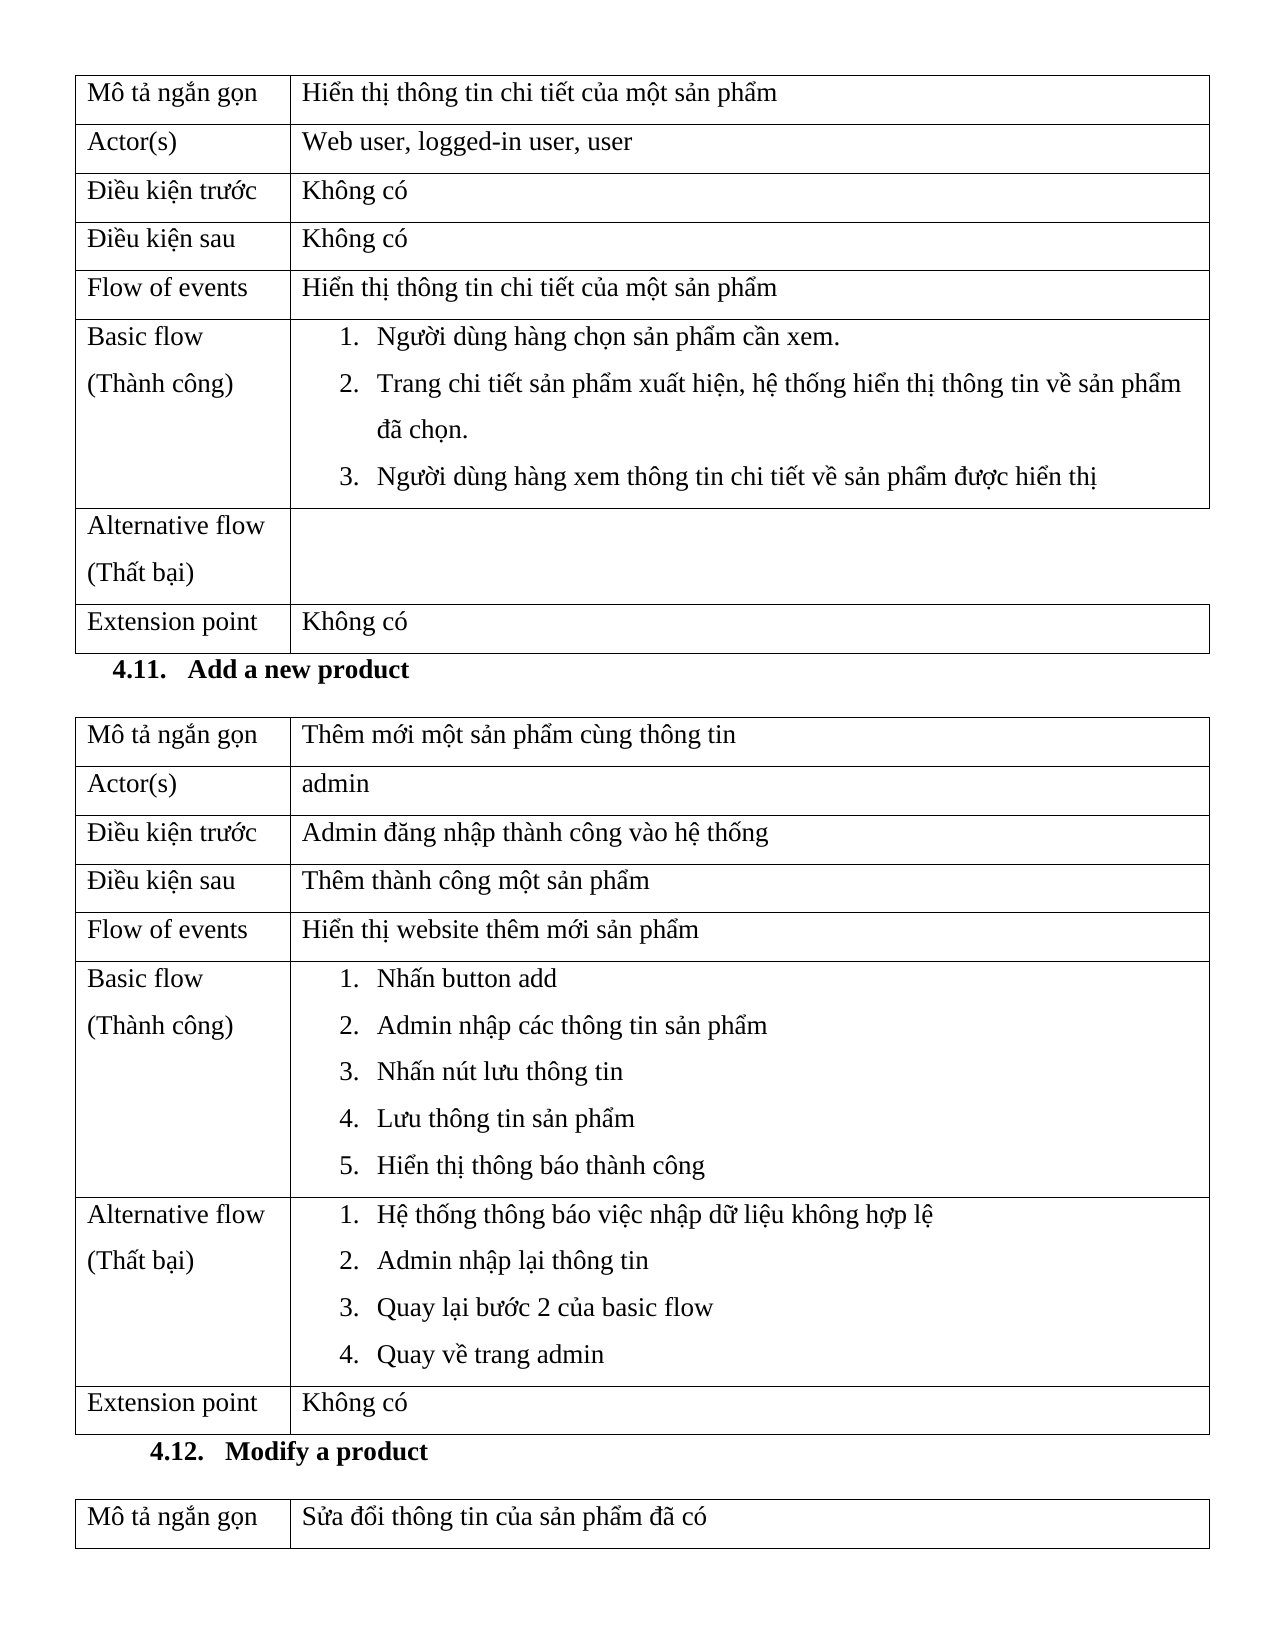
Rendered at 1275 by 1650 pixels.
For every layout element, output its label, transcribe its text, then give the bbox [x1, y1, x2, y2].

table_cell Hệ thống thông báo việc nhập dữ liệu không hợp lệ Admin nhập lại thông tin Quay lại bước 2 của basic flow Quay về trang admin [291, 1198, 1209, 1386]
table_cell Thêm thành công một sản phẩm [291, 865, 1209, 912]
table_cell Hiển thị thông tin chi tiết của một sản phẩm [291, 271, 1209, 319]
table_cell Basic flow (Thành công) [76, 962, 290, 1197]
list Modify a product [150, 1435, 1200, 1467]
table_header Mô tả ngắn gọn [76, 76, 290, 124]
table_header Mô tả ngắn gọn [76, 718, 290, 766]
table_header Sửa đổi thông tin của sản phẩm đã có [291, 1500, 1209, 1548]
table_cell Web user, logged-in user, user [291, 125, 1209, 173]
table_cell Điều kiện sau [76, 865, 290, 912]
table_cell admin [291, 767, 1209, 814]
table_cell Alternative flow (Thất bại) [76, 1198, 290, 1386]
table_cell Extension point [76, 605, 290, 652]
table_cell Flow of events [76, 913, 290, 961]
table_header Thêm mới một sản phẩm cùng thông tin [291, 718, 1209, 766]
table_cell Người dùng hàng chọn sản phẩm cần xem. Trang chi tiết sản phẩm xuất hiện, hệ thống hiển thị thông tin về sản phẩm đã chọn. Người dùng hàng xem thông tin chi tiết về sản phẩm được hiển thị [291, 320, 1209, 508]
table_cell Admin đăng nhập thành công vào hệ thống [291, 816, 1209, 863]
table_cell Nhấn button add Admin nhập các thông tin sản phẩm Nhấn nút lưu thông tin Lưu thông tin sản phẩm Hiển thị thông báo thành công [291, 962, 1209, 1197]
table_cell Không có [291, 605, 1209, 652]
table_cell Điều kiện sau [76, 223, 290, 270]
table_header Mô tả ngắn gọn [76, 1500, 290, 1548]
table_cell Actor(s) [76, 767, 290, 814]
table_cell Flow of events [76, 271, 290, 319]
table_cell Extension point [76, 1387, 290, 1434]
table_cell Không có [291, 174, 1209, 222]
table_cell Hiển thị website thêm mới sản phẩm [291, 913, 1209, 961]
table_cell Actor(s) [76, 125, 290, 173]
table_cell Không có [291, 223, 1209, 270]
table_cell Alternative flow (Thất bại) [76, 509, 290, 604]
table_cell Điều kiện trước [76, 816, 290, 863]
table_header Hiển thị thông tin chi tiết của một sản phẩm [291, 76, 1209, 124]
list Add a new product [112, 654, 1200, 685]
table_cell Basic flow (Thành công) [76, 320, 290, 508]
table_cell Không có [291, 1387, 1209, 1434]
table_cell Điều kiện trước [76, 174, 290, 222]
